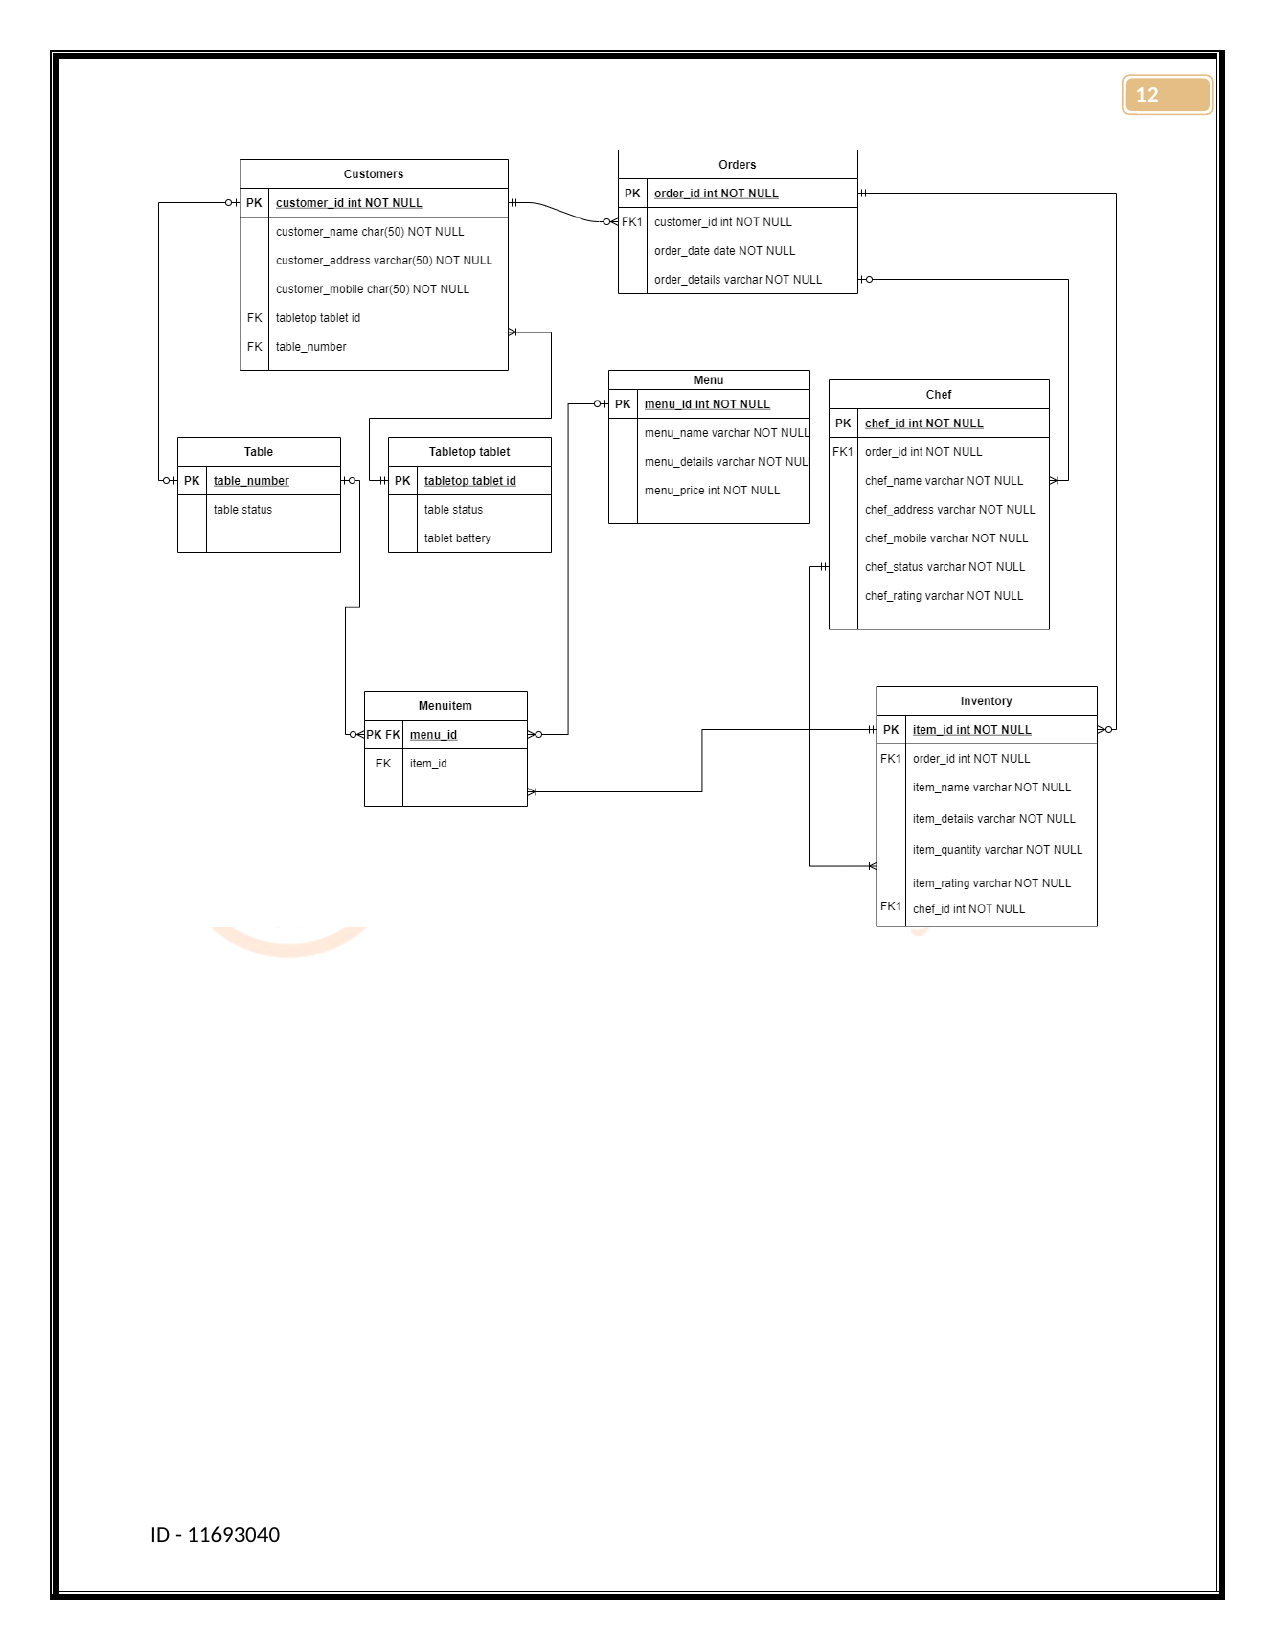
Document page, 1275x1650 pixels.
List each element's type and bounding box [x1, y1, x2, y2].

picture [150, 150, 1125, 927]
